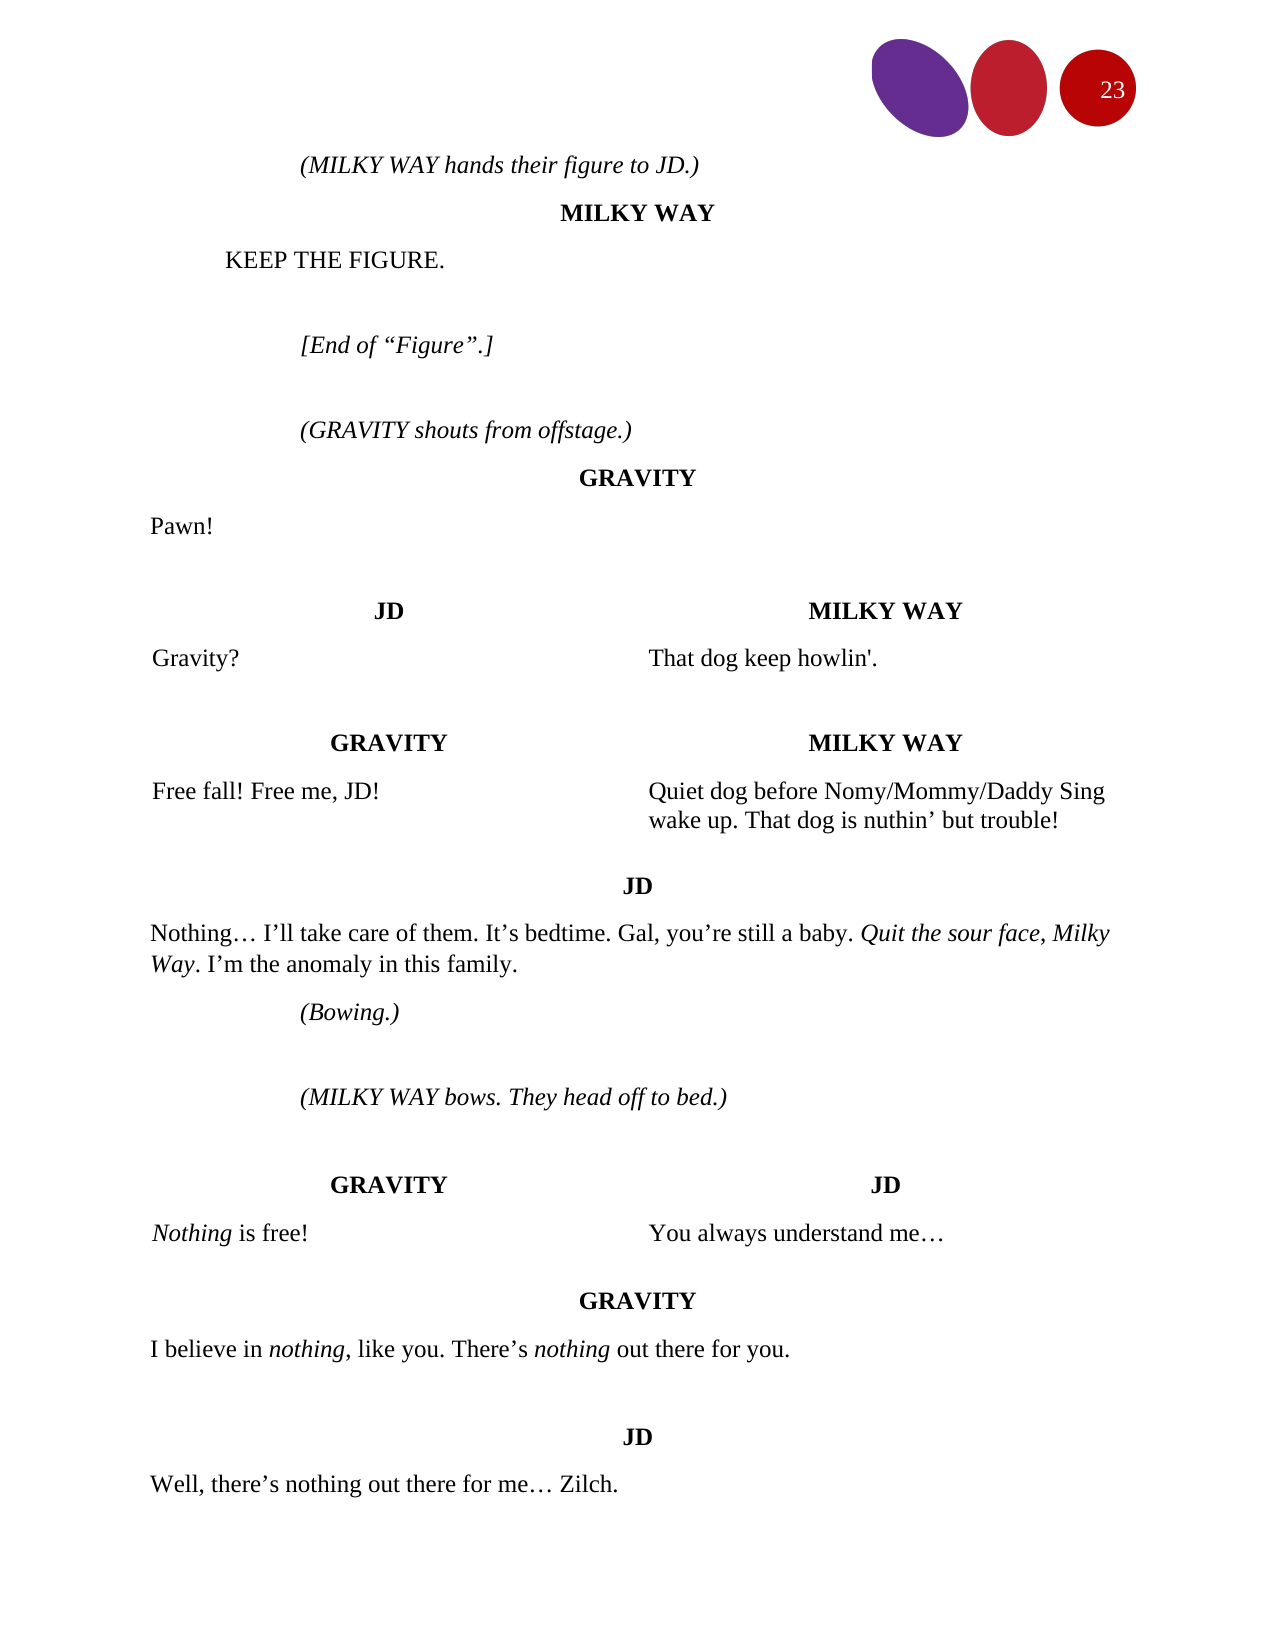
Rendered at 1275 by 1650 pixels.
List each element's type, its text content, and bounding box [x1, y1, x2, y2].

text I believe in nothing, like you. There’s nothing out there for you. [150, 1334, 1125, 1363]
text (Bowing.) [150, 997, 1125, 1026]
text Well, there’s nothing out there for me… Zilch. [150, 1469, 1125, 1498]
table_header MILKY WAY That dog keep howlin'. [637, 596, 1134, 691]
text (MILKY WAY hands their figure to JD.) [150, 150, 1125, 179]
text Nothing… I’ll take care of them. It’s bedtime. Gal, you’re still a baby. Quit the sour face, Milky Way. I’m the anomaly in this family. [150, 918, 1125, 978]
table_header MILKY WAY Quiet dog before Nomy/Mommy/Daddy Sing wake up. That dog is nuthin’ but trouble! [637, 728, 1134, 833]
text GRAVITY [150, 1286, 1125, 1315]
text GRAVITY [150, 463, 1125, 492]
text KEEP THE FIGURE. [150, 245, 1125, 274]
table_header GRAVITY Nothing is free! [141, 1170, 637, 1246]
text Pawn! [150, 511, 1125, 539]
text [End of “Figure”.] [150, 330, 1125, 359]
table_header JD Gravity? [141, 596, 637, 691]
text (GRAVITY shouts from offstage.) [150, 415, 1125, 444]
table_header JD You always understand me… [637, 1170, 1134, 1246]
text MILKY WAY [150, 198, 1125, 226]
text JD [150, 871, 1125, 899]
picture [871, 39, 1136, 137]
table_header GRAVITY Free fall! Free me, JD! [141, 728, 637, 833]
text (MILKY WAY bows. They head off to bed.) [150, 1082, 1125, 1111]
text JD [150, 1422, 1125, 1450]
